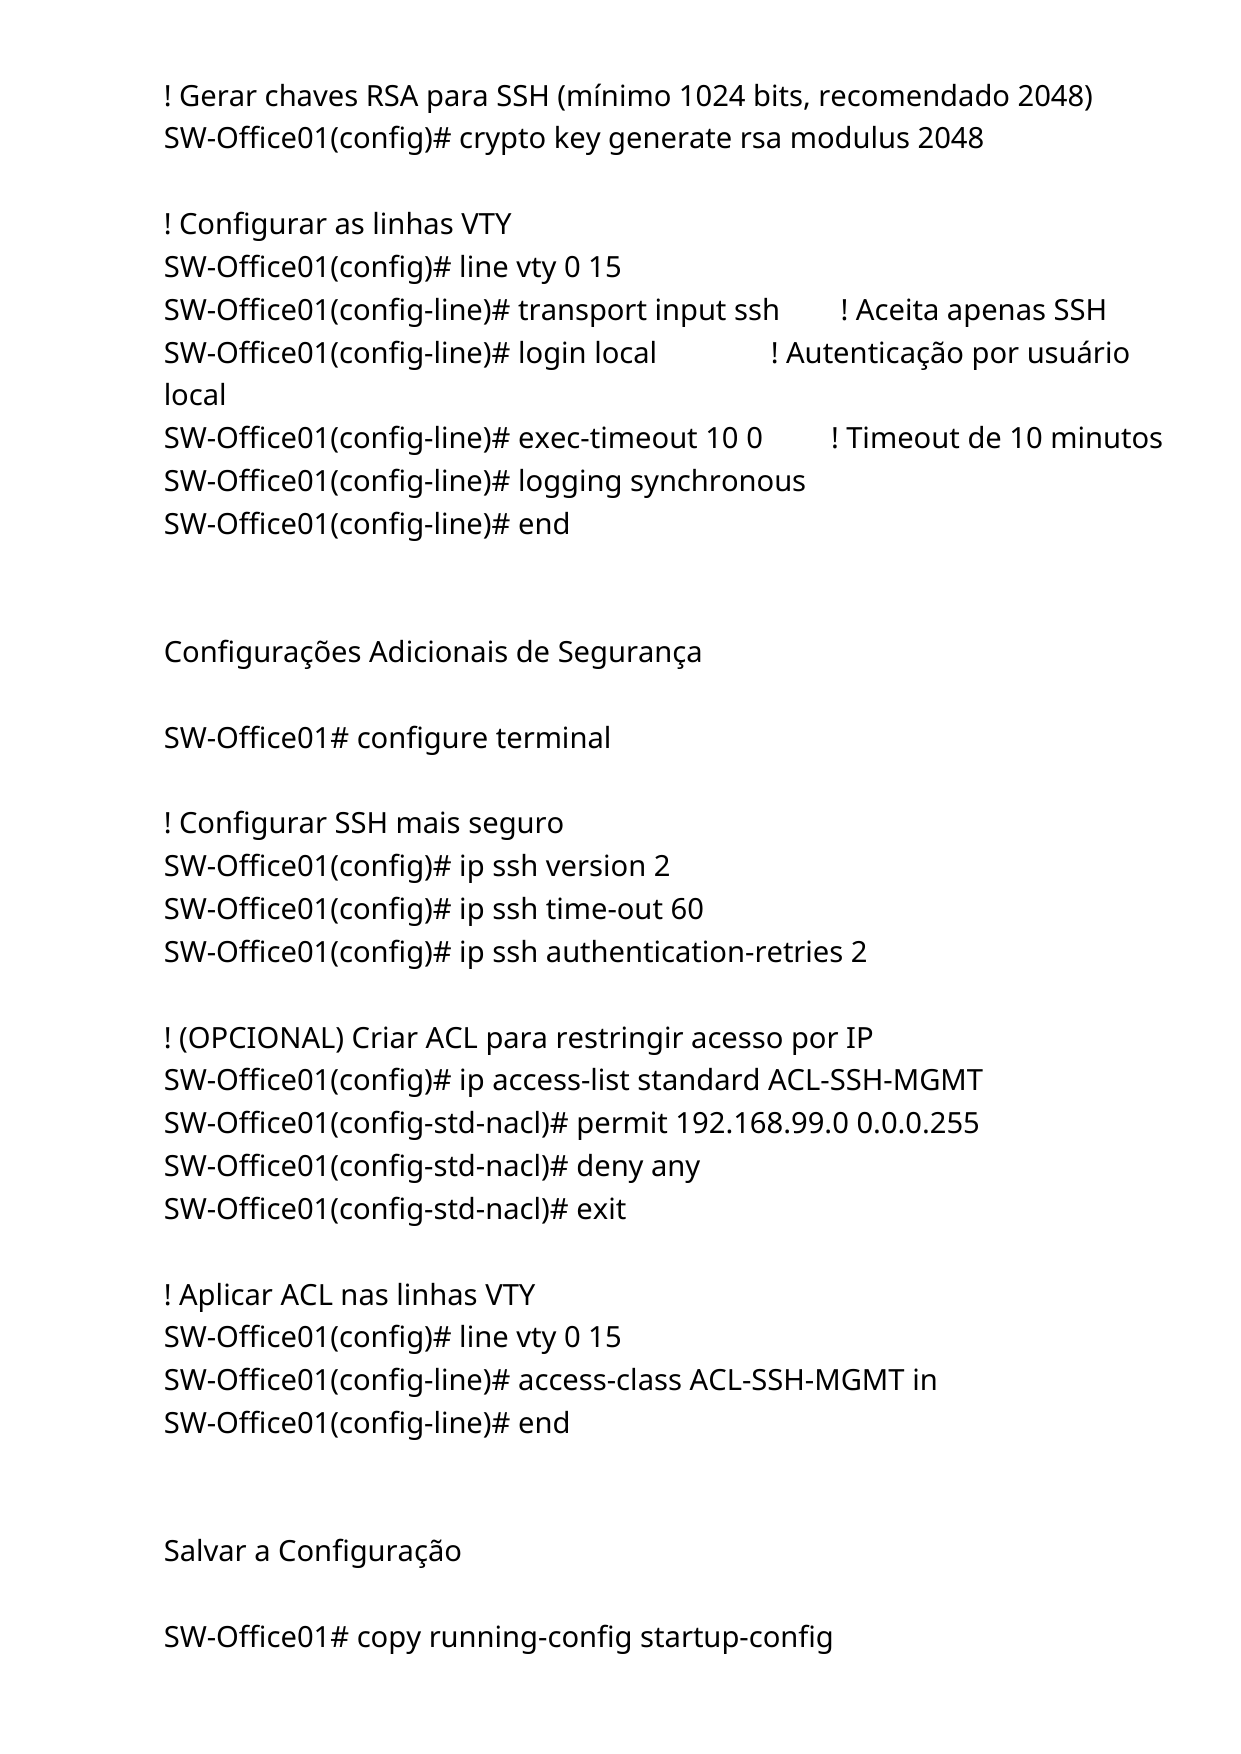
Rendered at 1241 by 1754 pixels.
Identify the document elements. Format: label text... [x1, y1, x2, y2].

list SW-Office01(config)# ip access-list standard ACL-SSH-MGMT [163, 1060, 1165, 1099]
list Configurações Adicionais de Segurança [163, 632, 1165, 671]
list SW-Office01(config)# line vty 0 15 [163, 1317, 1165, 1356]
list ! (OPCIONAL) Criar ACL para restringir acesso por IP [163, 1017, 1165, 1057]
list SW-Office01(config)# ip ssh version 2 [163, 846, 1165, 885]
list SW-Office01(config-std-nacl)# exit [163, 1188, 1165, 1228]
list SW-Office01(config)# line vty 0 15 [163, 246, 1165, 286]
list SW-Office01(config-line)# access-class ACL-SSH-MGMT in [163, 1359, 1165, 1399]
list SW-Office01(config-line)# transport input ssh ! Aceita apenas SSH [163, 289, 1165, 329]
list SW-Office01(config-std-nacl)# permit 192.168.99.0 0.0.0.255 [163, 1102, 1165, 1142]
list ! Aplicar ACL nas linhas VTY [163, 1274, 1165, 1313]
list SW-Office01(config)# crypto key generate rsa modulus 2048 [163, 118, 1165, 157]
list SW-Office01(config-std-nacl)# deny any [163, 1145, 1165, 1185]
list SW-Office01(config-line)# logging synchronous [163, 460, 1165, 500]
list ! Configurar SSH mais seguro [163, 803, 1165, 842]
list ! Configurar as linhas VTY [163, 203, 1165, 243]
list SW-Office01(config-line)# exec-timeout 10 0 ! Timeout de 10 minutos [163, 417, 1165, 457]
list SW-Office01(config)# ip ssh authentication-retries 2 [163, 931, 1165, 971]
list SW-Office01(config)# ip ssh time-out 60 [163, 888, 1165, 928]
list SW-Office01(config-line)# end [163, 1402, 1165, 1442]
list Salvar a Configuração [163, 1531, 1165, 1570]
list SW-Office01# configure terminal [163, 717, 1165, 757]
list ! Gerar chaves RSA para SSH (mínimo 1024 bits, recomendado 2048) [163, 75, 1165, 115]
list SW-Office01(config-line)# login local ! Autenticação por usuário local [163, 332, 1165, 414]
list SW-Office01# copy running-config startup-config [163, 1616, 1165, 1656]
list SW-Office01(config-line)# end [163, 503, 1165, 543]
